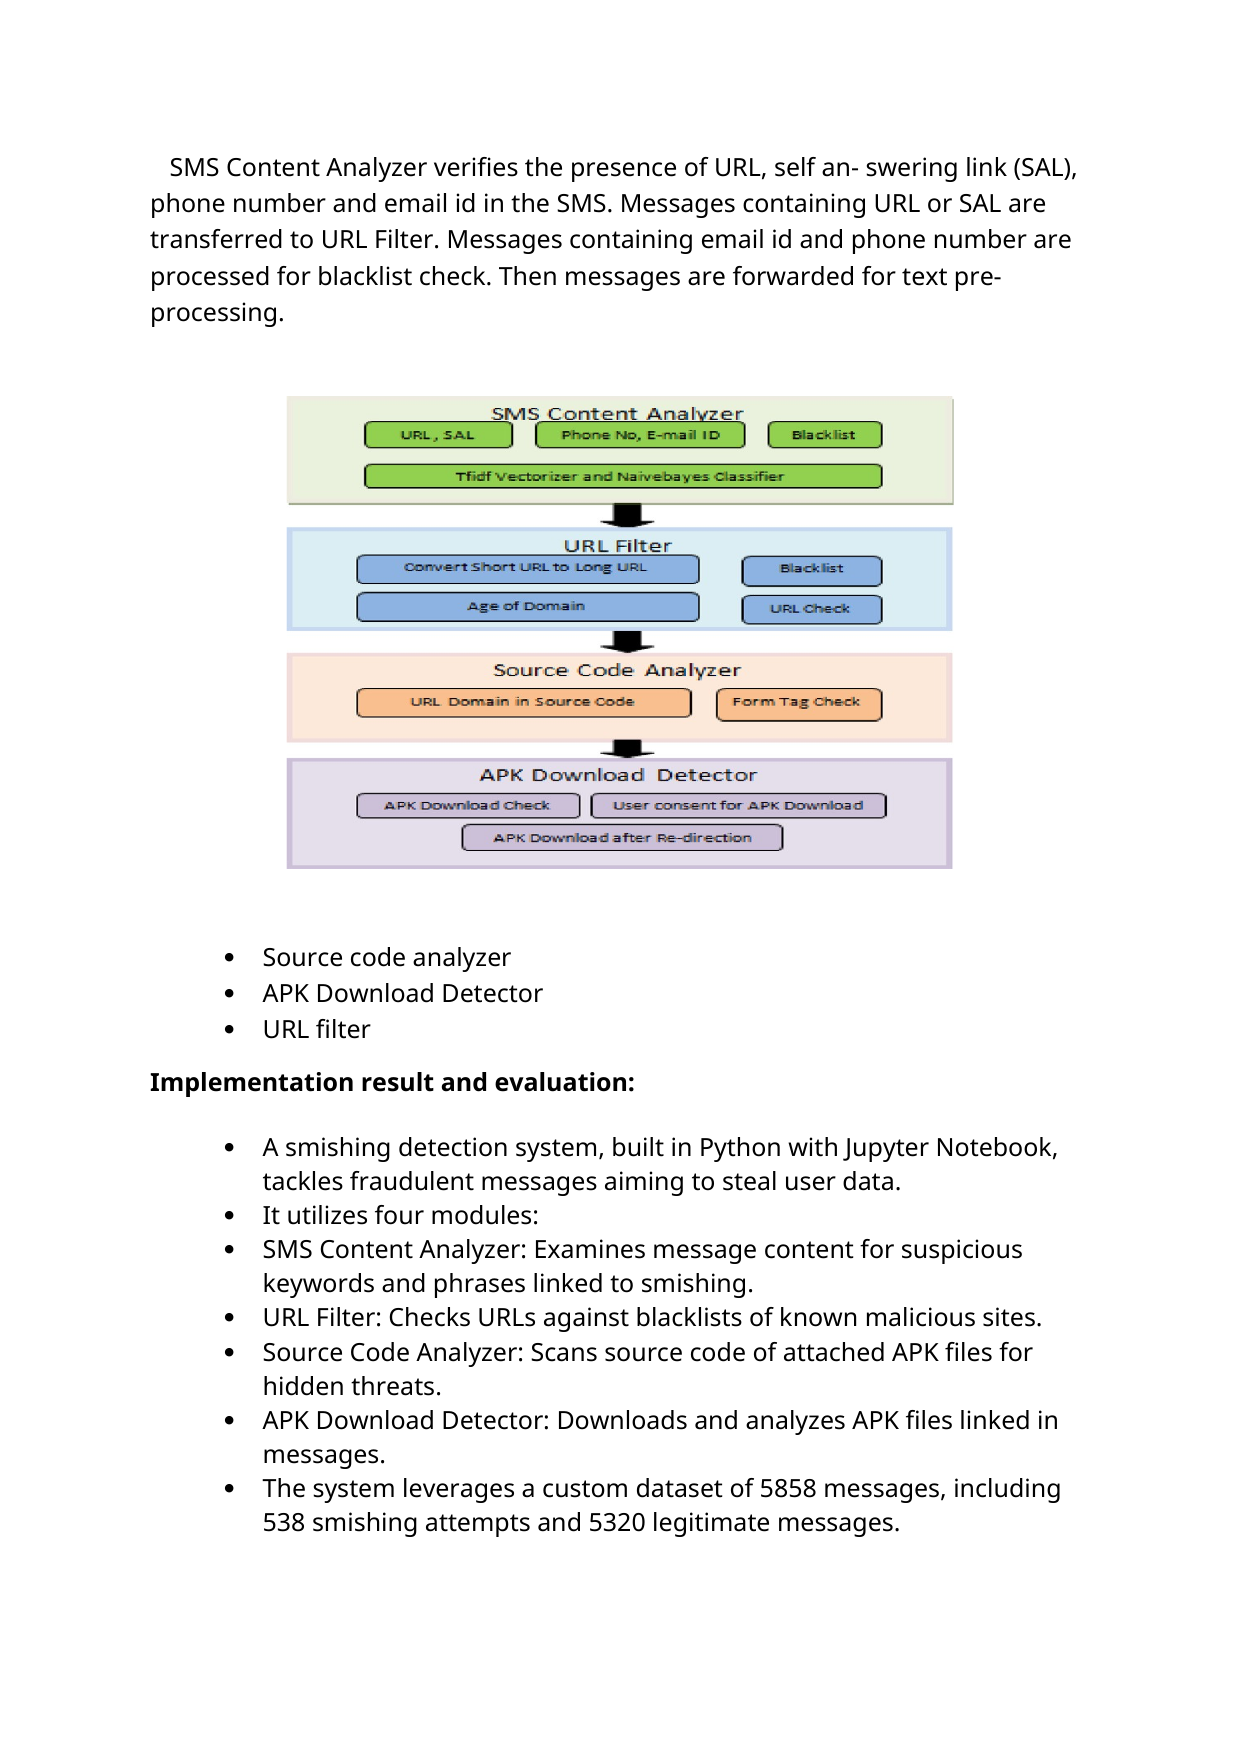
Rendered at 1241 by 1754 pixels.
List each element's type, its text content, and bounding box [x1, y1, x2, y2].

list SMS Content Analyzer: Examines message content for suspicious keywords and phrases linked to smishing. [225, 1232, 1090, 1300]
list It utilizes four modules: [225, 1198, 1090, 1232]
list URL Filter: Checks URLs against blacklists of known malicious sites. [225, 1300, 1090, 1334]
list The system leverages a custom dataset of 5858 messages, including 538 smishing attempts and 5320 legitimate messages. [225, 1470, 1090, 1538]
list Source code analyzer [225, 940, 1090, 974]
text Implementation result and evaluation: [150, 1064, 1090, 1099]
list URL filter [225, 1012, 1090, 1046]
list APK Download Detector: Downloads and analyzes APK files linked in messages. [225, 1402, 1090, 1470]
list APK Download Detector [225, 976, 1090, 1010]
list A smishing detection system, built in Python with Jupyter Notebook, tackles fraudulent messages aiming to steal user data. [225, 1130, 1090, 1198]
list Source Code Analyzer: Scans source code of attached APK files for hidden threats. [225, 1334, 1090, 1402]
text SMS Content Analyzer verifies the presence of URL, self an- swering link (SAL), phone number and email id in the SMS. Messages containing URL or SAL are transferred to URL Filter. Messages containing email id and phone number are processed for blacklist check. Then messages are forwarded for text pre- processing. [150, 150, 1090, 328]
picture [286, 396, 954, 869]
